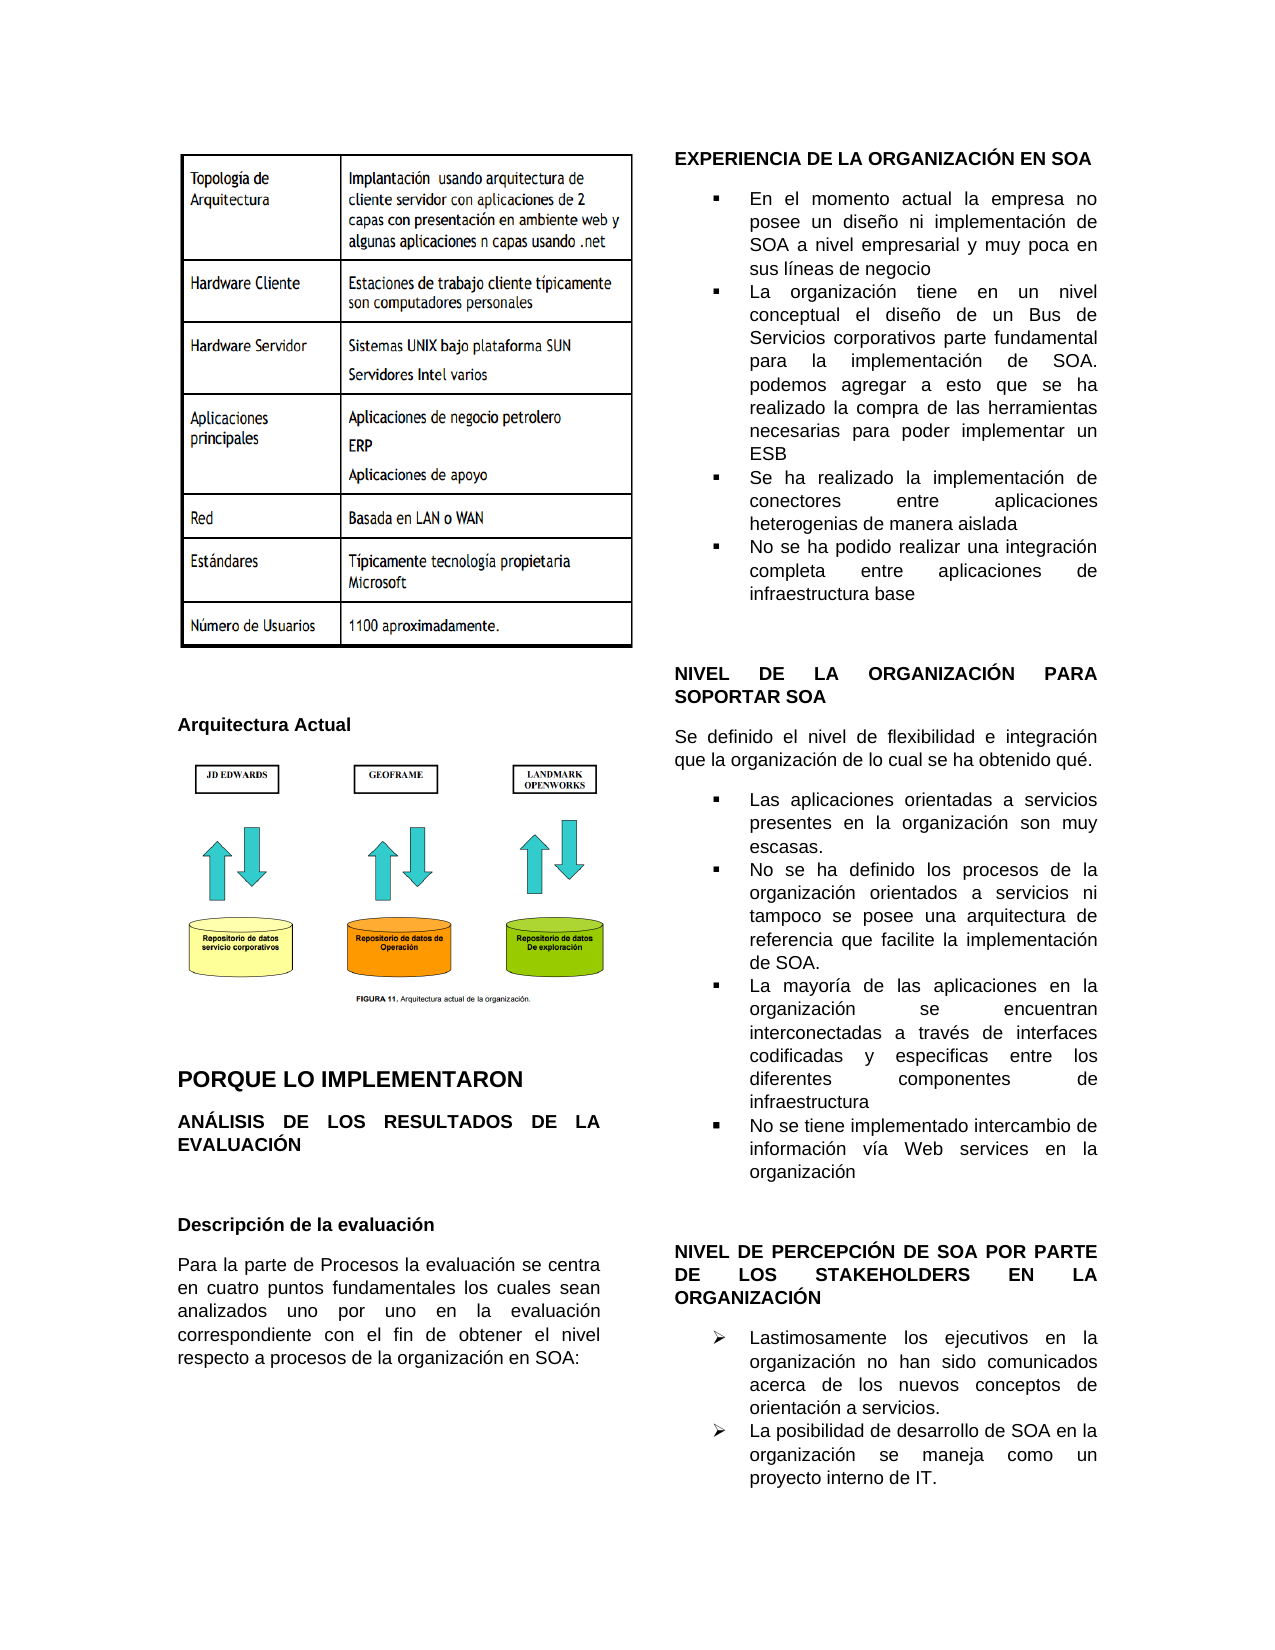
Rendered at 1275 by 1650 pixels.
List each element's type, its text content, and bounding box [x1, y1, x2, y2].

picture [177, 147, 635, 655]
list Las aplicaciones orientadas a servicios presentes en la organización son muy escasas. [712, 789, 1098, 857]
text EXPERIENCIA DE LA ORGANIZACIÓN EN SOA [674, 148, 1098, 169]
text Descripción de la evaluación [177, 1214, 601, 1236]
text NIVEL DE LA ORGANIZACIÓN PARA SOPORTAR SOA [674, 663, 1098, 707]
text NIVEL DE PERCEPCIÓN DE SOA POR PARTE DE LOS STAKEHOLDERS EN LA ORGANIZACIÓN [674, 1241, 1098, 1309]
picture [177, 753, 638, 1007]
list En el momento actual la empresa no posee un diseño ni implementación de SOA a nivel empresarial y muy poca en sus líneas de negocio [712, 187, 1098, 279]
text Para la parte de Procesos la evaluación se centra en cuatro puntos fundamentales los cuales sean analizados uno por uno en la evaluación correspondiente con el fin de obtener el nivel respecto a procesos de la organización en SOA: [177, 1254, 601, 1368]
list La mayoría de las aplicaciones en la organización se encuentran interconectadas a través de interfaces codificadas y especificas entre los diferentes componentes de infraestructura [712, 975, 1098, 1113]
text Se definido el nivel de flexibilidad e integración que la organización de lo cual se ha obtenido qué. [674, 726, 1098, 771]
list No se ha definido los procesos de la organización orientados a servicios ni tampoco se posee una arquitectura de referencia que facilite la implementación de SOA. [712, 859, 1098, 973]
list No se tiene implementado intercambio de información vía Web services en la organización [712, 1114, 1098, 1182]
list Se ha realizado la implementación de conectores entre aplicaciones heterogenias de manera aislada [712, 466, 1098, 534]
text Arquitectura Actual [177, 713, 601, 735]
list No se ha podido realizar una integración completa entre aplicaciones de infraestructura base [712, 536, 1098, 604]
text ANÁLISIS DE LOS RESULTADOS DE LA EVALUACIÓN [177, 1111, 601, 1156]
text PORQUE LO IMPLEMENTARON [177, 1066, 601, 1092]
list La organización tiene en un nivel conceptual el diseño de un Bus de Servicios corporativos parte fundamental para la implementación de SOA. podemos agregar a esto que se ha realizado la compra de las herramientas necesarias para poder implementar un ESB [712, 281, 1098, 465]
list La posibilidad de desarrollo de SOA en la organización se maneja como un proyecto interno de IT. [712, 1420, 1098, 1488]
list Lastimosamente los ejecutivos en la organización no han sido comunicados acerca de los nuevos conceptos de orientación a servicios. [712, 1327, 1098, 1418]
